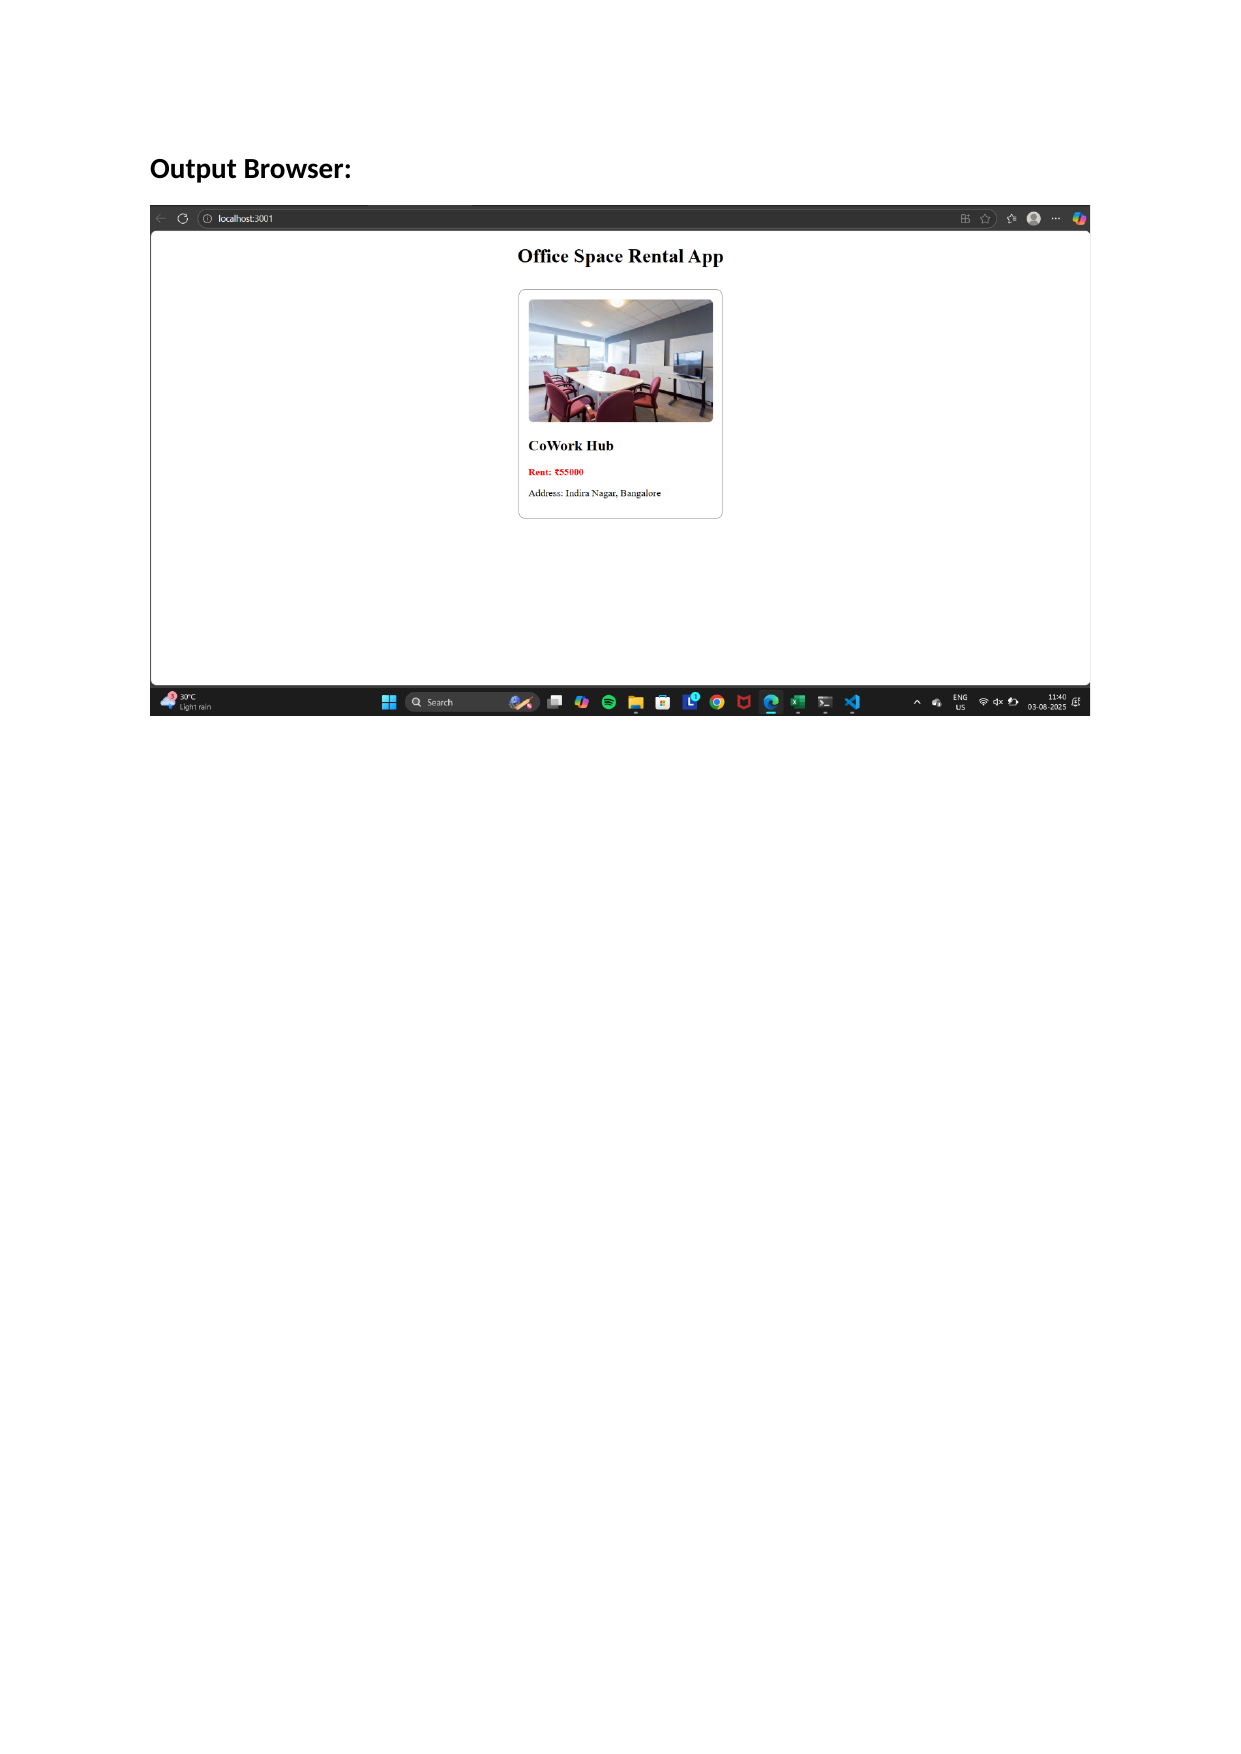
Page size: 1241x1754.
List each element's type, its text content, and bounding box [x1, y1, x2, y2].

text Output Browser: [150, 150, 1090, 186]
picture [150, 205, 1091, 716]
